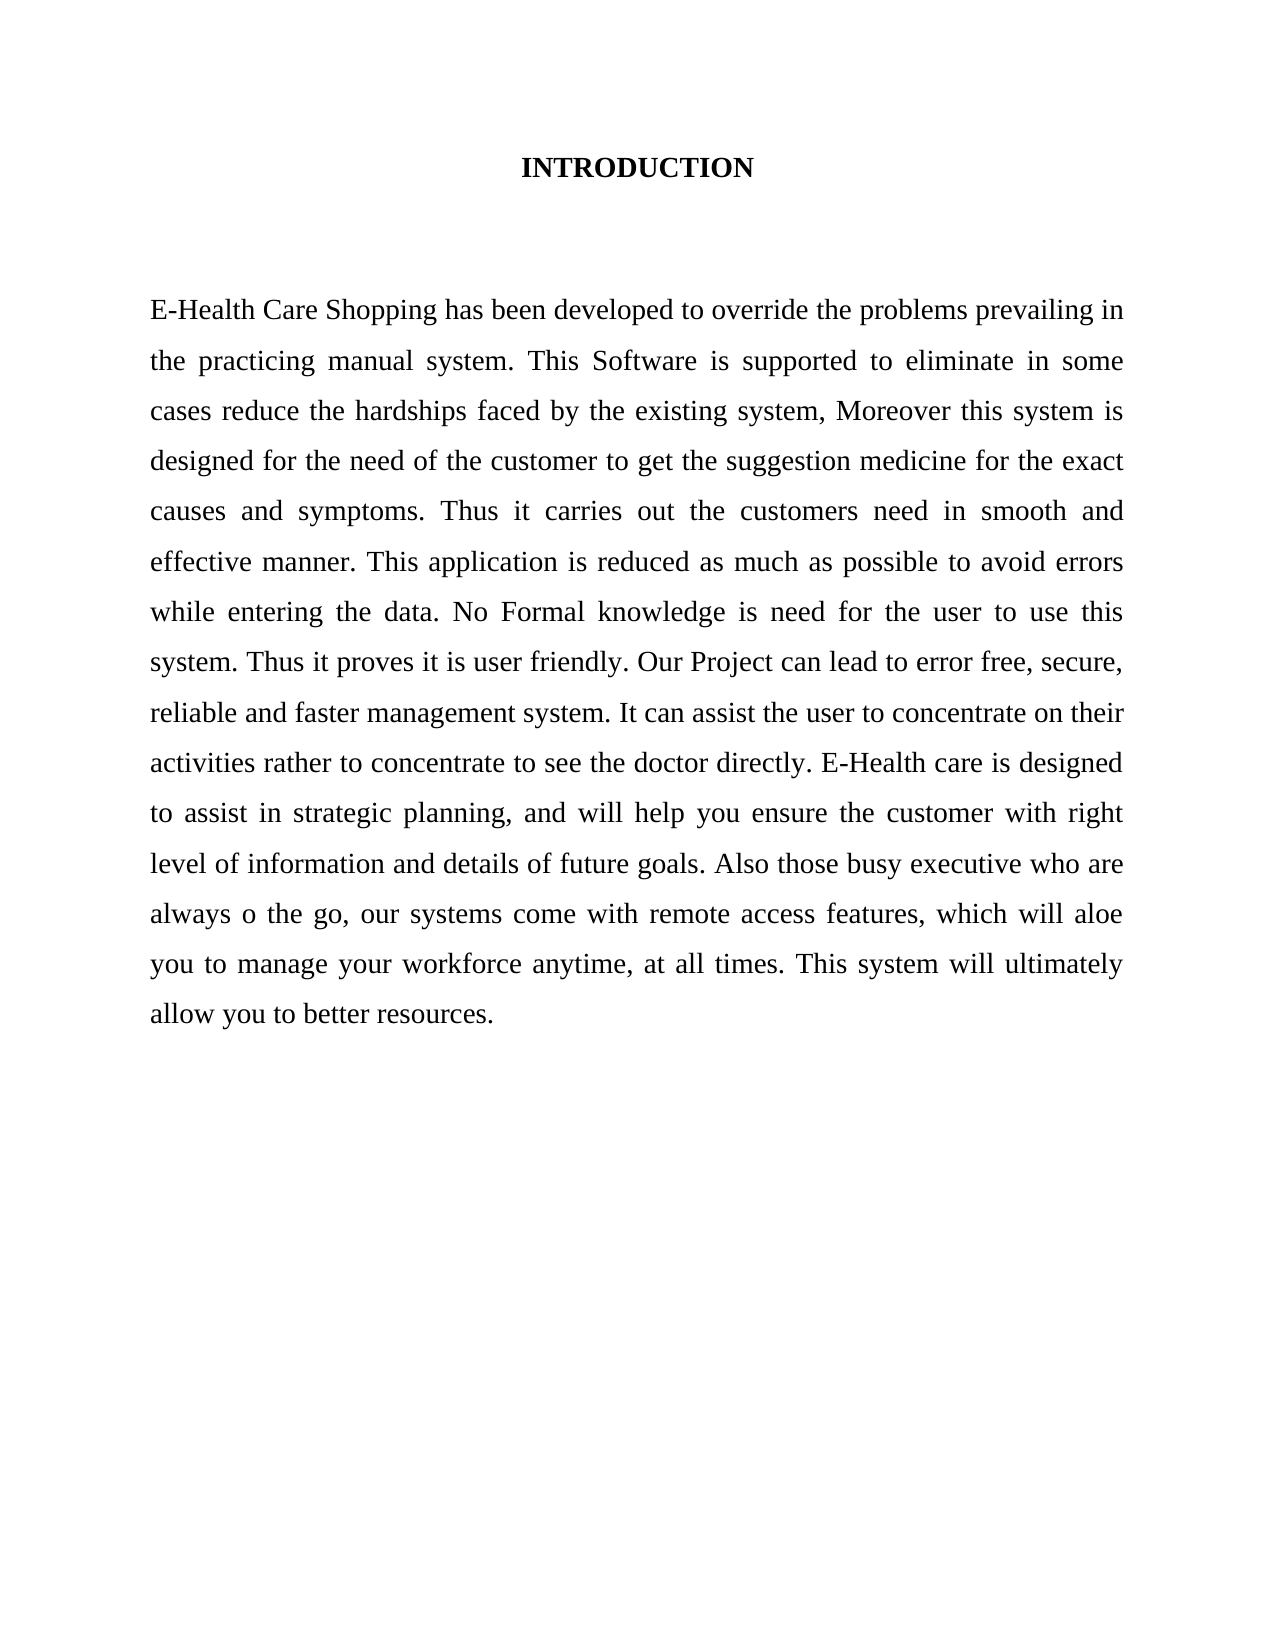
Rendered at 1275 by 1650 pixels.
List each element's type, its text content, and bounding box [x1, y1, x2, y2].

text E-Health Care Shopping has been developed to override the problems prevailing in the practicing manual system. This Software is supported to eliminate in some cases reduce the hardships faced by the existing system, Moreover this system is designed for the need of the customer to get the suggestion medicine for the exact causes and symptoms. Thus it carries out the customers need in smooth and effective manner. This application is reduced as much as possible to avoid errors while entering the data. No Formal knowledge is need for the user to use this system. Thus it proves it is user friendly. Our Project can lead to error free, secure, reliable and faster management system. It can assist the user to concentrate on their activities rather to concentrate to see the doctor directly. E-Health care is designed to assist in strategic planning, and will help you ensure the customer with right level of information and details of future goals. Also those busy executive who are always o the go, our systems come with remote access features, which will aloe you to manage your workforce anytime, at all times. This system will ultimately allow you to better resources. [150, 292, 1125, 1030]
text INTRODUCTION [150, 150, 1125, 183]
